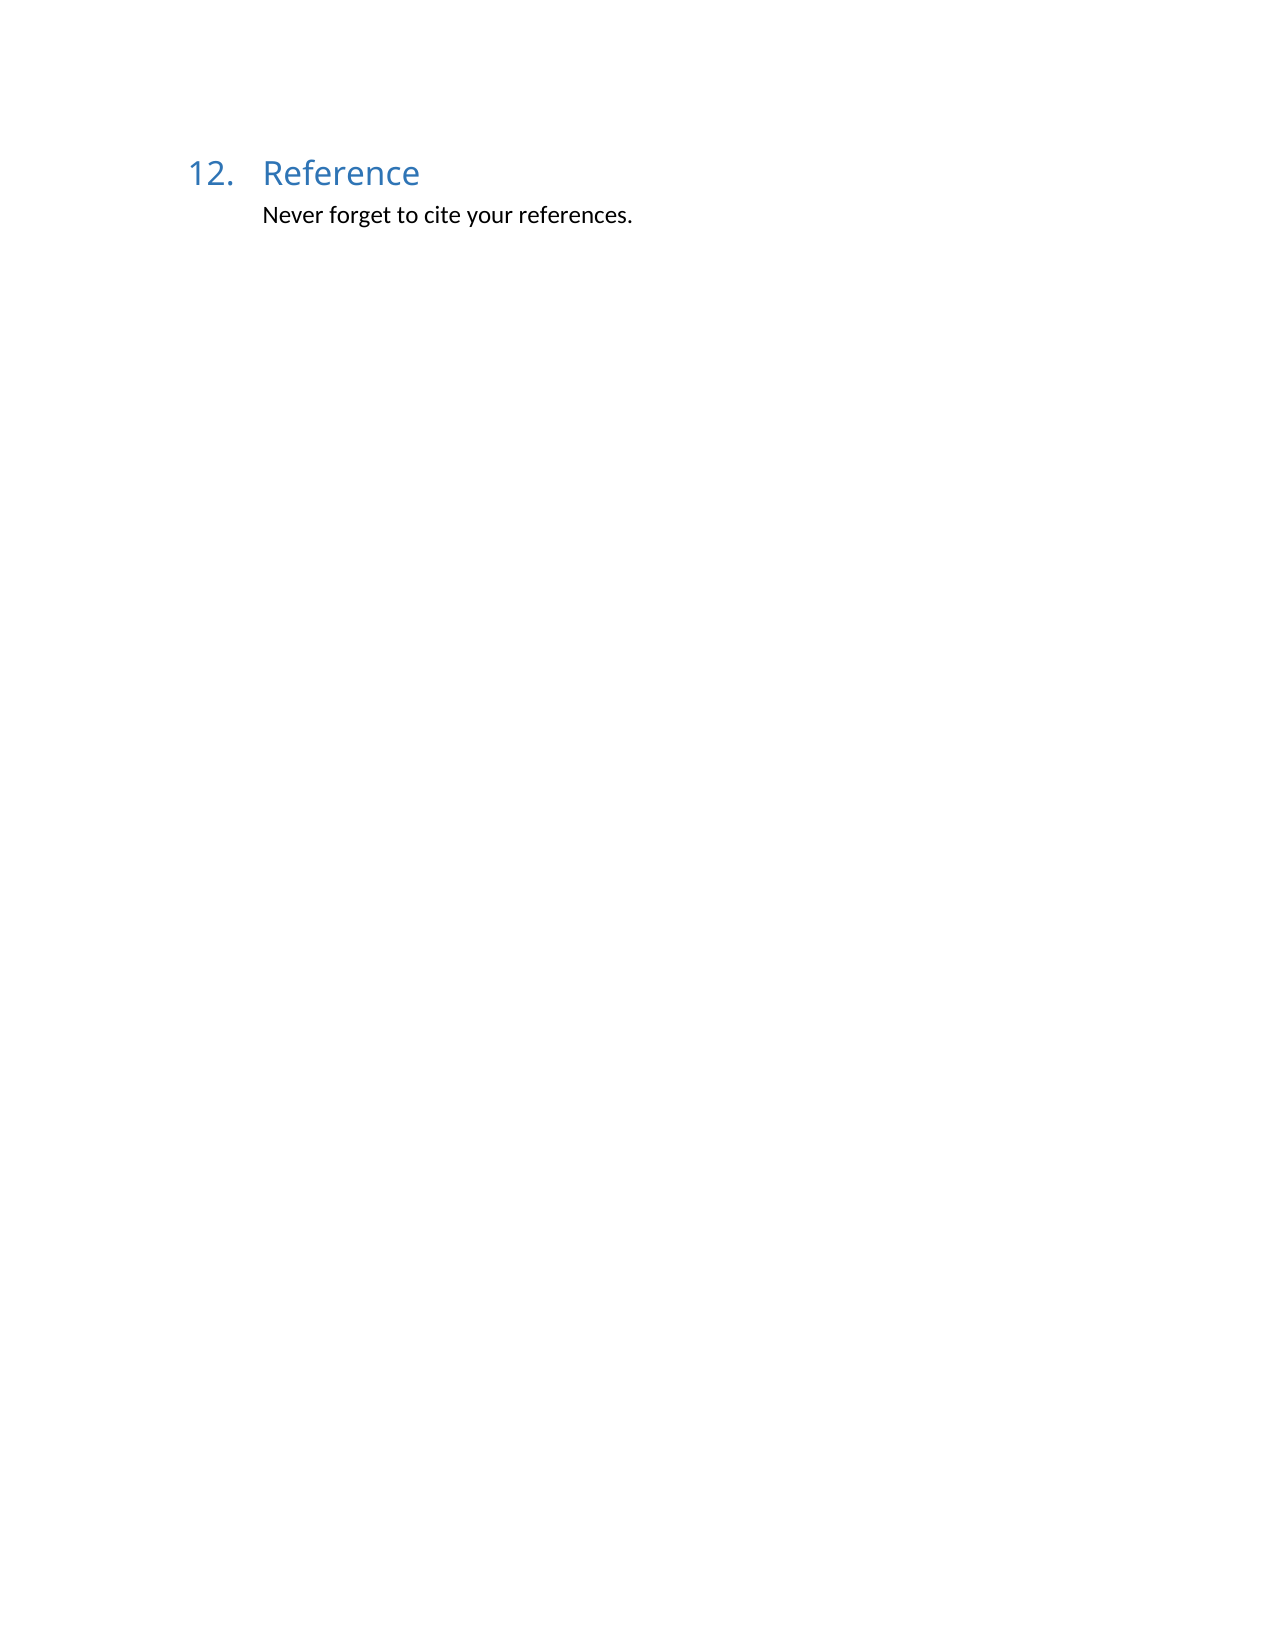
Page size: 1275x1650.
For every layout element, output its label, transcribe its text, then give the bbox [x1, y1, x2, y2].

subtitle Reference [187, 150, 1087, 195]
text Never forget to cite your references. [262, 199, 1087, 229]
